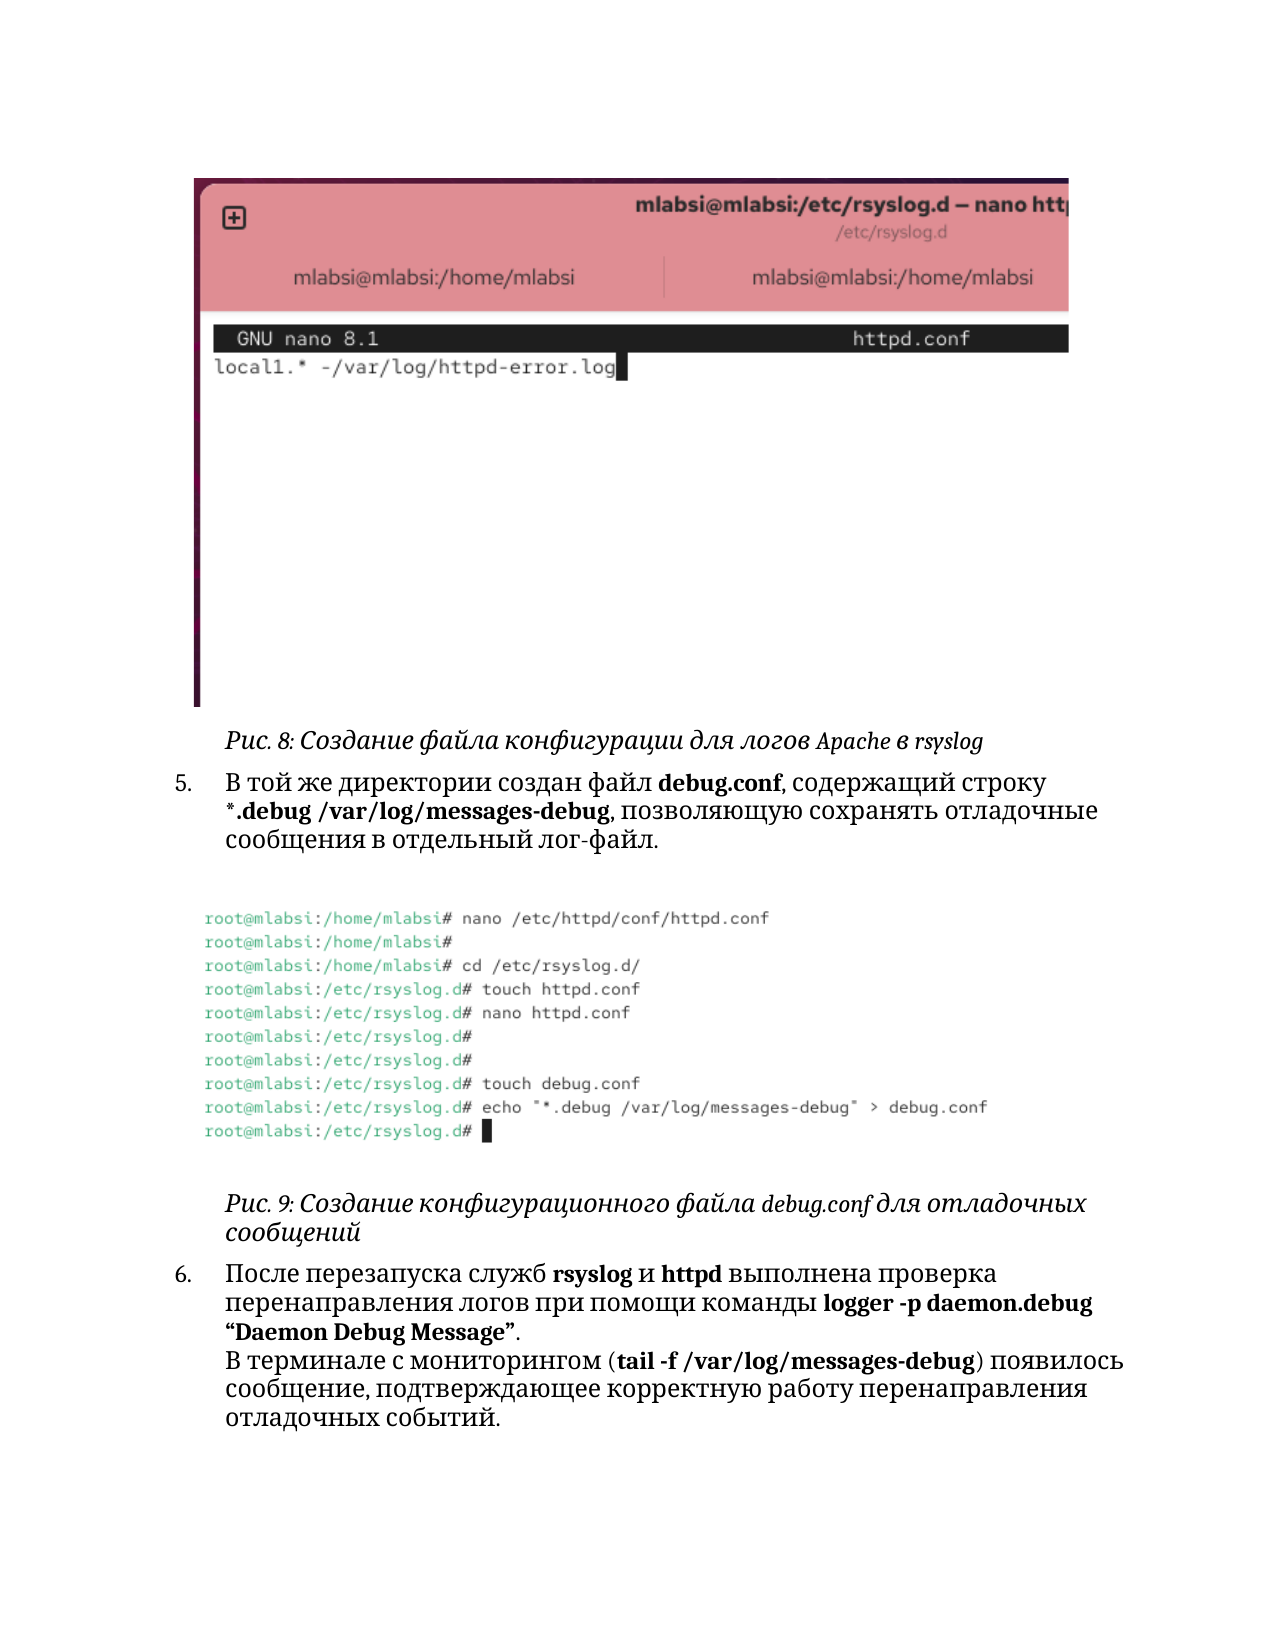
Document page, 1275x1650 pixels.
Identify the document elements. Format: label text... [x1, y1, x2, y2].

picture [193, 904, 1069, 1170]
list Рис. 9: Создание конфигурационного файла debug.conf для отладочных сообщений [175, 1190, 1125, 1248]
list В той же директории создан файл debug.conf, содержащий строку *.debug /var/log/messages-debug, позволяющую сохранять отладочные сообщения в отдельный лог-файл. [175, 768, 1125, 855]
list Рис. 8: Создание файла конфигурации для логов Apache в rsyslog [175, 727, 1125, 756]
list После перезапуска служб rsyslog и httpd выполнена проверка перенаправления логов при помощи команды logger -p daemon.debug “Daemon Debug Message”. В терминале с мониторингом (tail -f /var/log/messages-debug) появилось сообщение, подтверждающее корректную работу перенаправления отладочных событий. [175, 1260, 1125, 1433]
picture [193, 178, 1069, 707]
